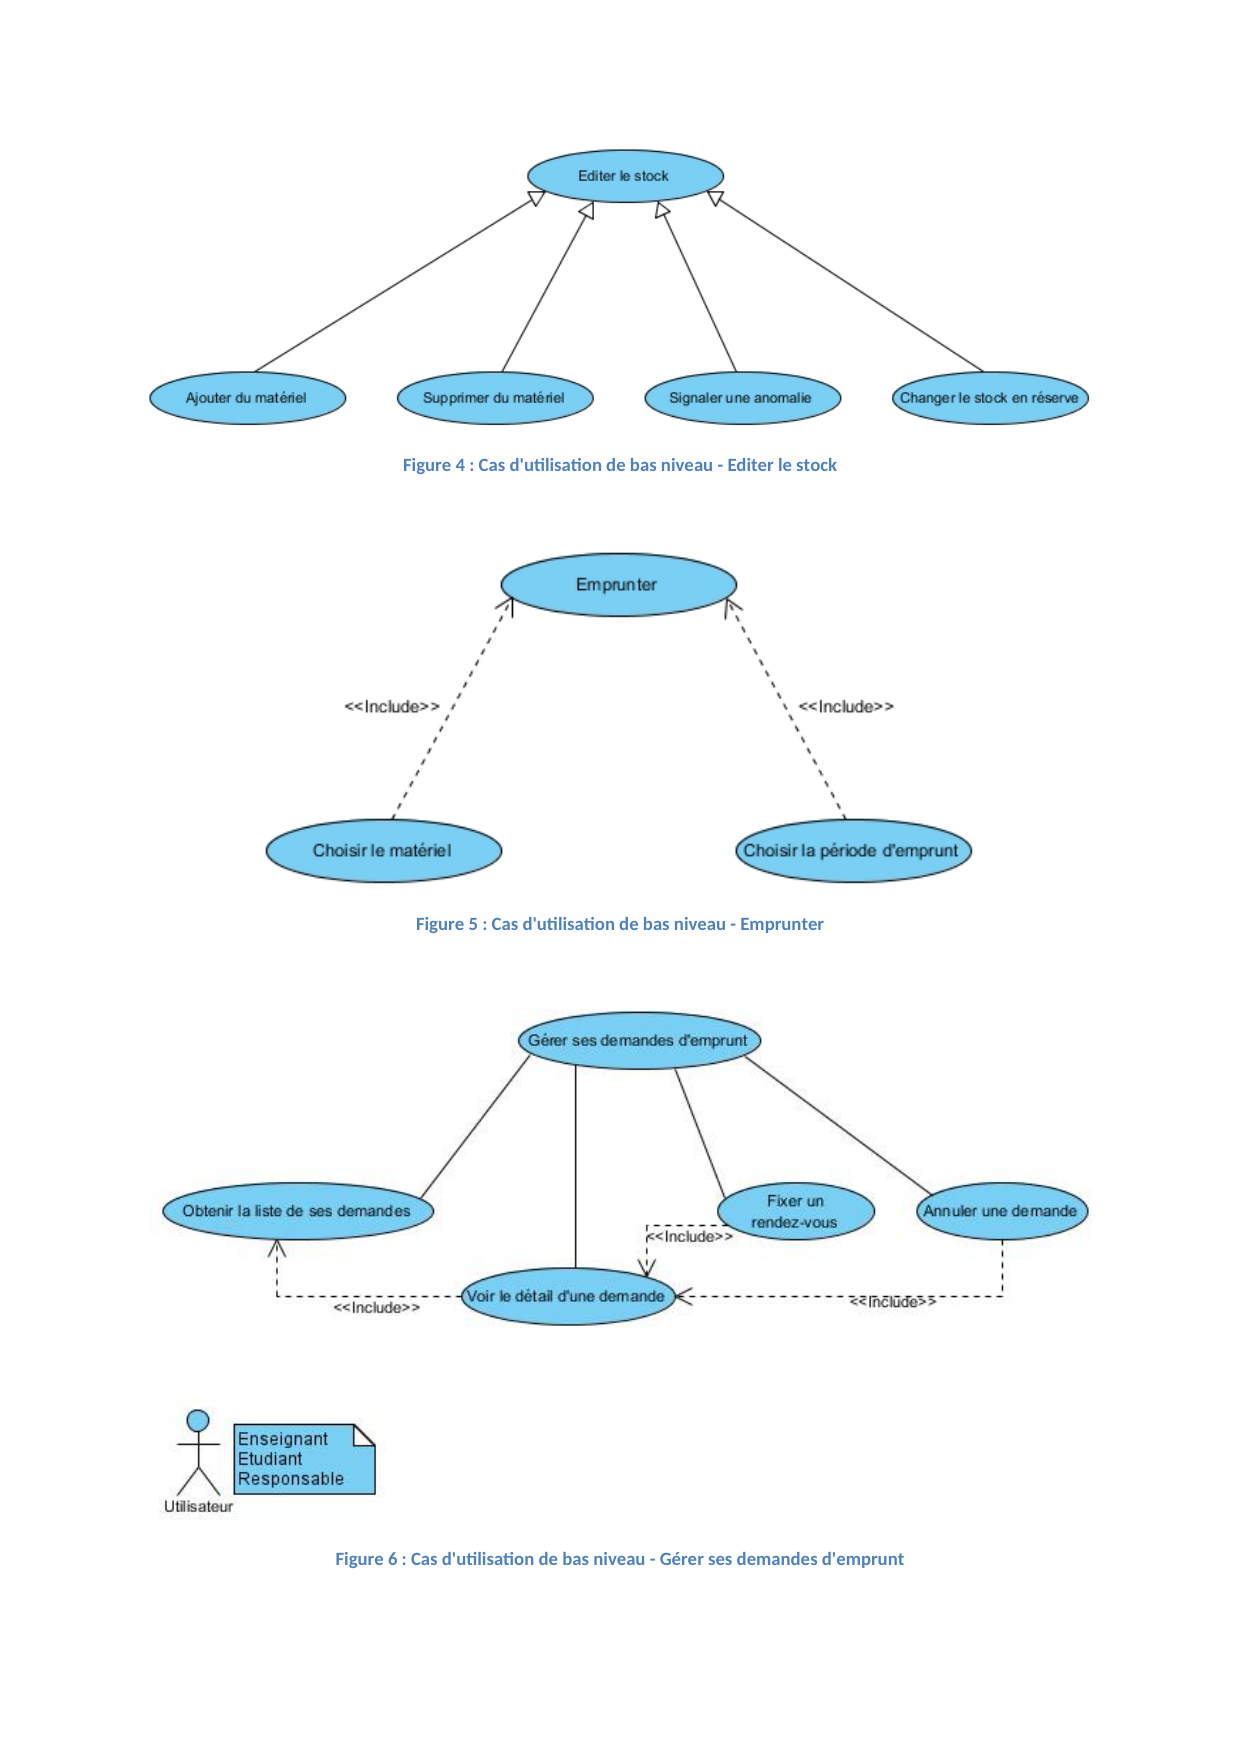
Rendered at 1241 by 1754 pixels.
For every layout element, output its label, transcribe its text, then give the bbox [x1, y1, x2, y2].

picture [147, 147, 1093, 429]
picture [147, 1009, 1093, 1522]
picture [263, 550, 977, 888]
